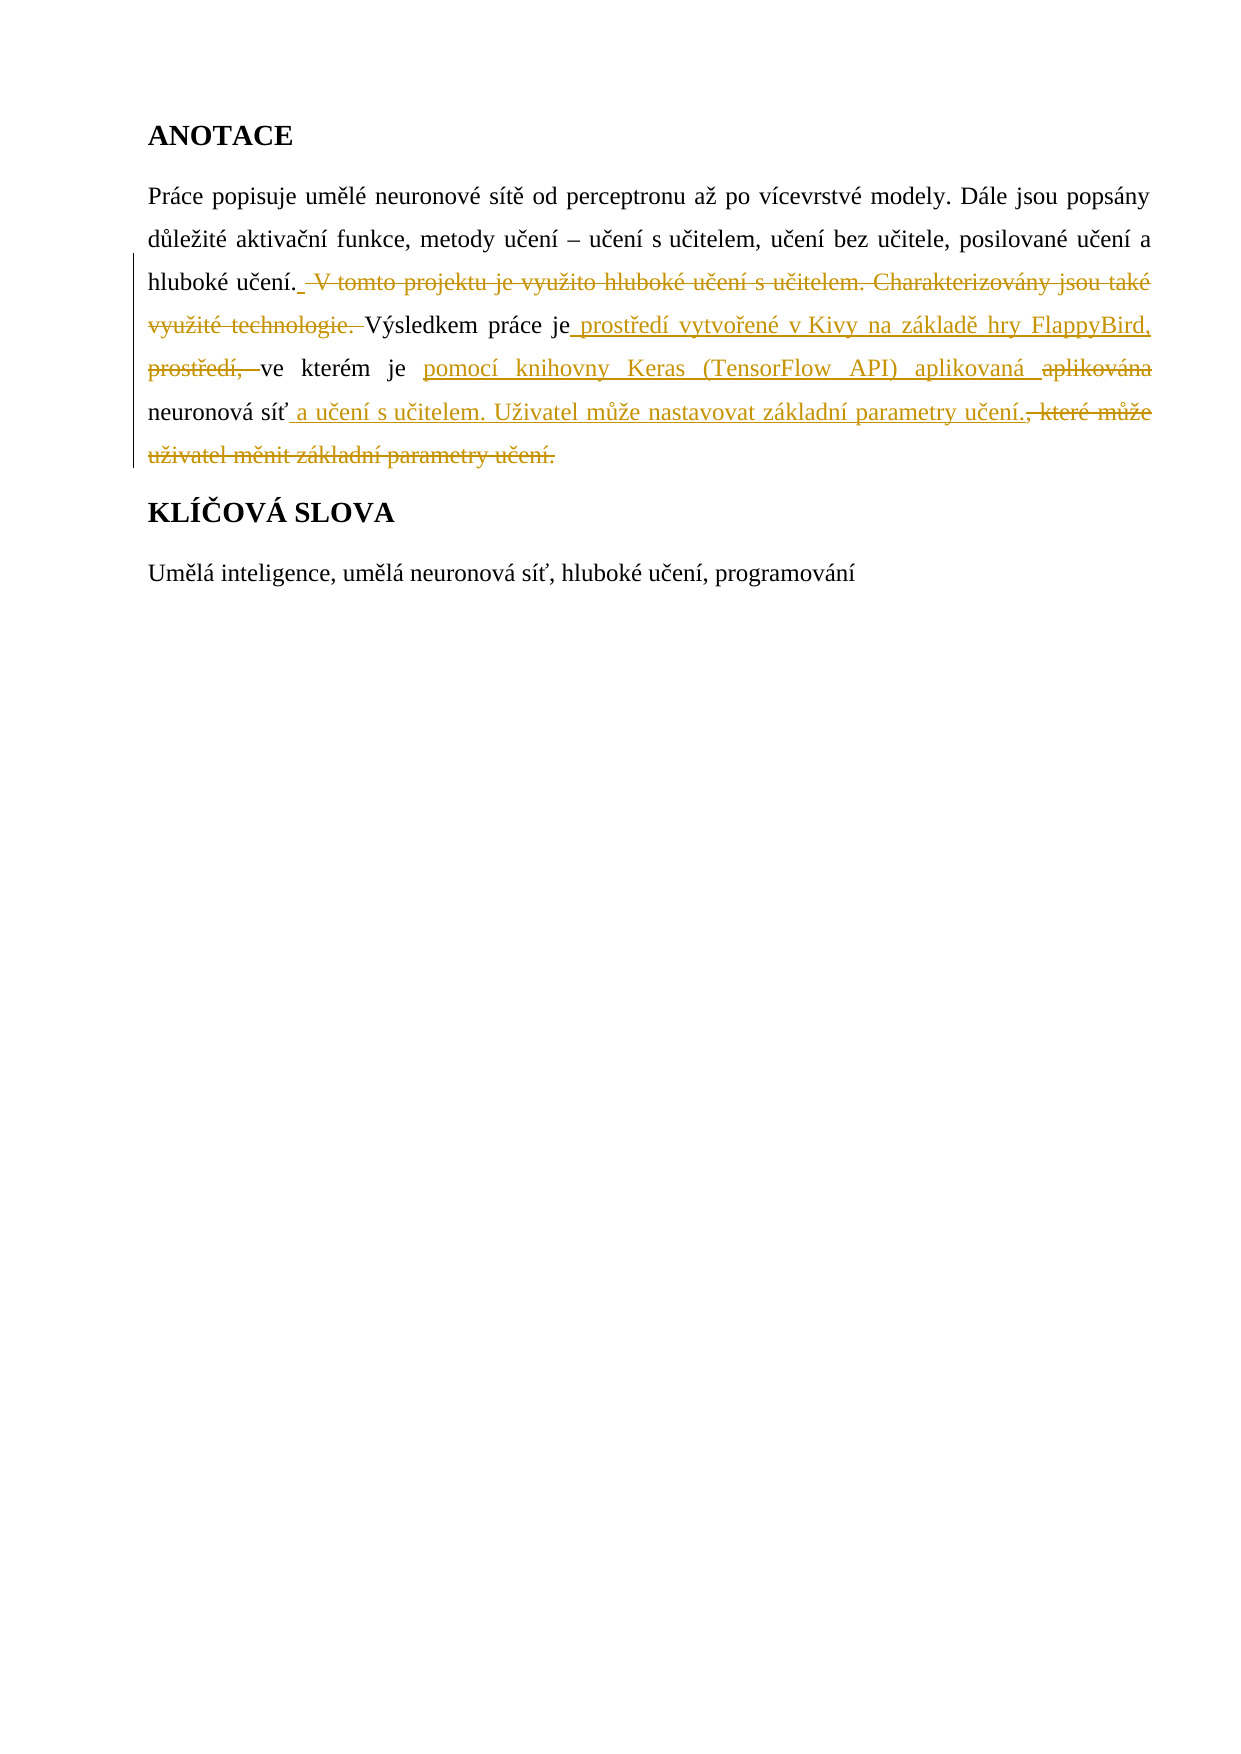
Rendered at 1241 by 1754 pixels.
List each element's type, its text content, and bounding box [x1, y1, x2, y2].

text Práce popisuje umělé neuronové sítě od perceptronu až po vícevrstvé modely. Dále jsou popsány důležité aktivační funkce, metody učení – učení s učitelem, učení bez učitele, posilované učení a hluboké učení.Výsledkem práce jeve kterém je neuronová síť [148, 181, 1152, 468]
text Umělá inteligence, umělá neuronová síť, hluboké učení, programování [148, 558, 1152, 587]
text ANOTACE [148, 118, 1152, 152]
text KLÍČOVÁ SLOVA [148, 495, 1152, 529]
